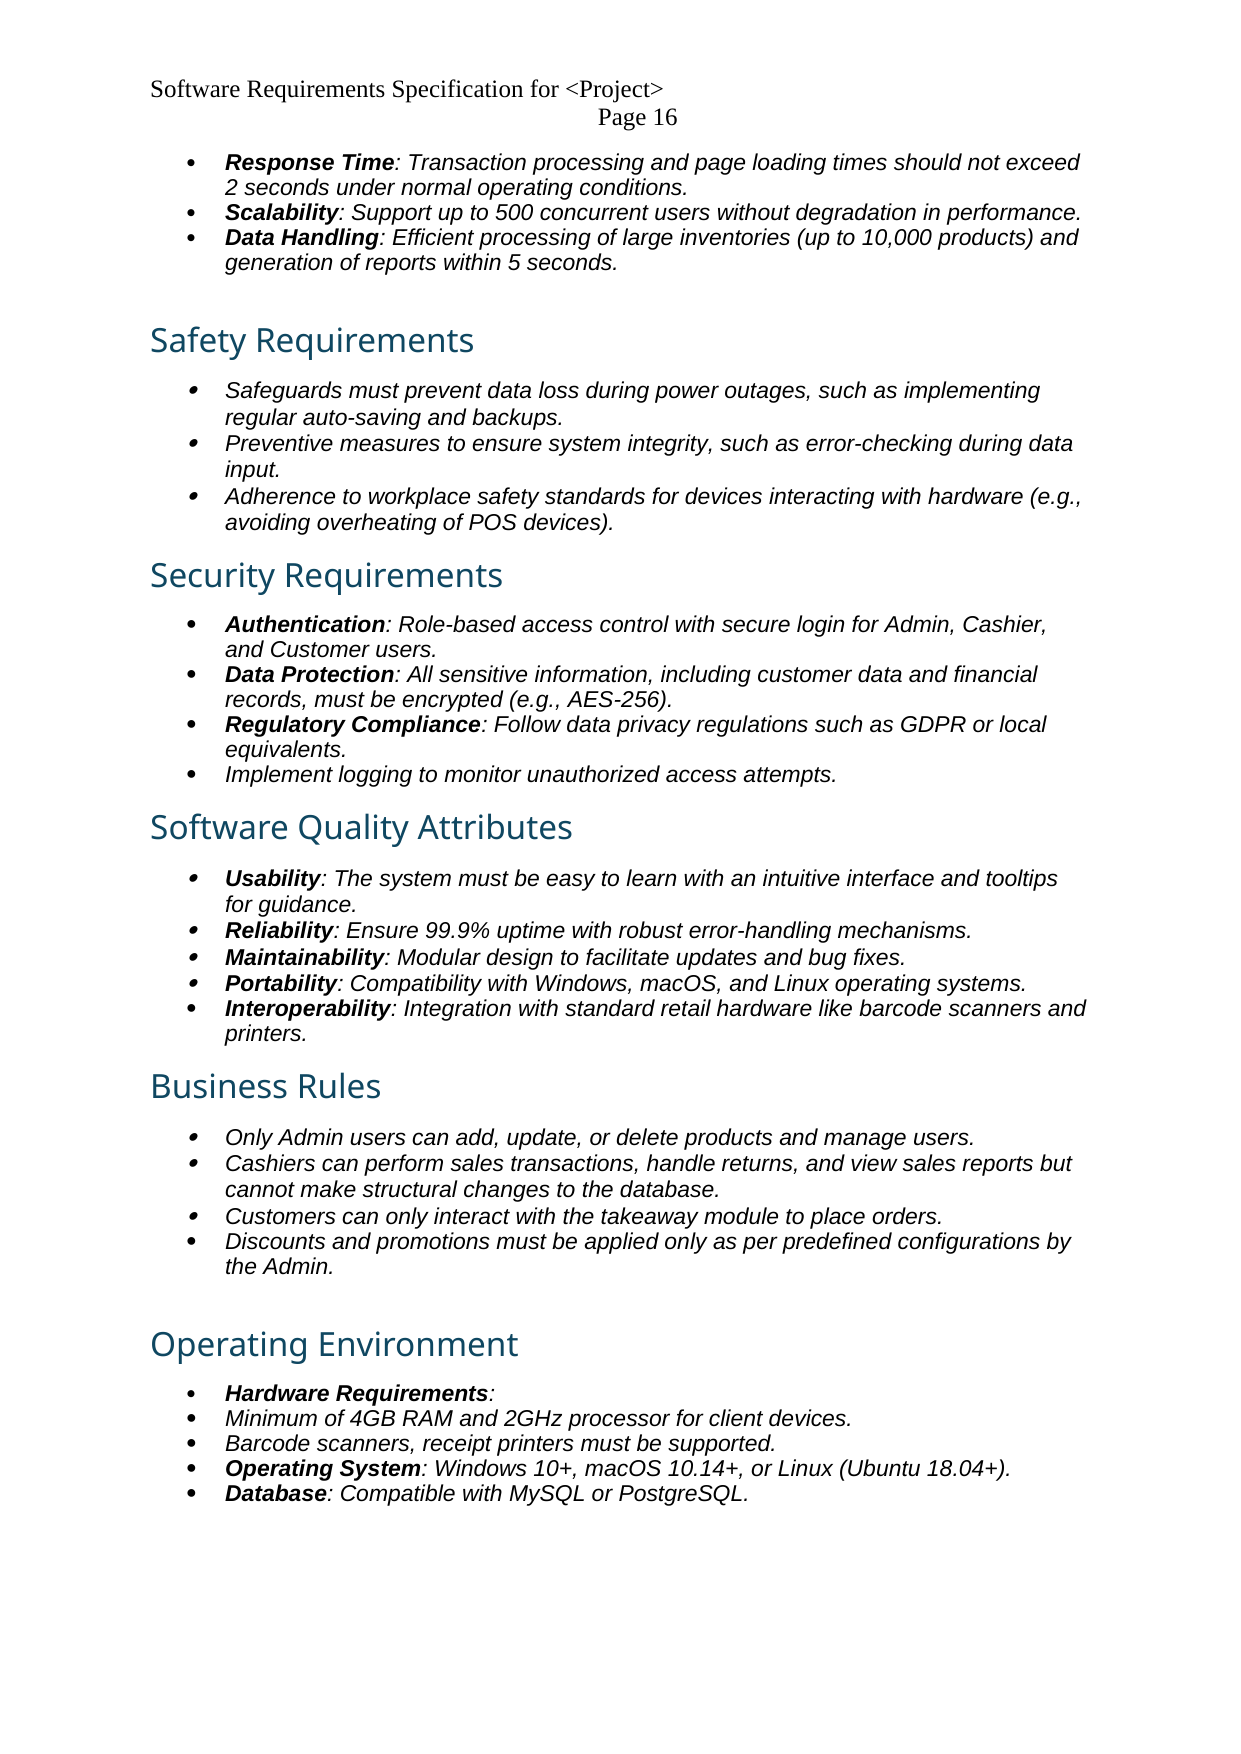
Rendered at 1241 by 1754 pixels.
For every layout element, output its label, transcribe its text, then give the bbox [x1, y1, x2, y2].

list Usability: The system must be easy to learn with an intuitive interface and tooltips for guidance. [187, 865, 1090, 917]
subtitle Safety Requirements [150, 317, 1090, 362]
list Cashiers can perform sales transactions, handle returns, and view sales reports but cannot make structural changes to the database. [187, 1150, 1090, 1203]
subtitle Business Rules [150, 1063, 1090, 1108]
list Barcode scanners, receipt printers must be supported. [187, 1431, 1090, 1456]
list Database: Compatible with MySQL or PostgreSQL. [187, 1481, 1090, 1506]
list Maintainability: Modular design to facilitate updates and bug fixes. [187, 944, 1090, 970]
list Minimum of 4GB RAM and 2GHz processor for client devices. [187, 1406, 1090, 1431]
list Preventive measures to ensure system integrity, such as error-checking during data input. [187, 430, 1090, 483]
subtitle Security Requirements [150, 552, 1090, 597]
list Portability: Compatibility with Windows, macOS, and Linux operating systems. [187, 970, 1090, 996]
list Reliability: Ensure 99.9% uptime with robust error-handling mechanisms. [187, 917, 1090, 944]
list Implement logging to monitor unauthorized access attempts. [187, 762, 1090, 787]
list Hardware Requirements: [187, 1381, 1090, 1406]
list Data Handling: Efficient processing of large inventories (up to 10,000 products) and generation of reports within 5 seconds. [187, 225, 1090, 275]
list Regulatory Compliance: Follow data privacy regulations such as GDPR or local equivalents. [187, 712, 1090, 762]
list Operating System: Windows 10+, macOS 10.14+, or Linux (Ubuntu 18.04+). [187, 1456, 1090, 1481]
list Safeguards must prevent data loss during power outages, such as implementing regular auto-saving and backups. [187, 377, 1090, 430]
list Authentication: Role-based access control with secure login for Admin, Cashier, and Customer users. [187, 612, 1090, 662]
list Interoperability: Integration with standard retail hardware like barcode scanners and printers. [187, 996, 1090, 1046]
subtitle Operating Environment [150, 1321, 1090, 1366]
list Customers can only interact with the takeaway module to place orders. [187, 1203, 1090, 1229]
list Only Admin users can add, update, or delete products and manage users. [187, 1124, 1090, 1150]
list Adherence to workplace safety standards for devices interacting with hardware (e.g., avoiding overheating of POS devices). [187, 483, 1090, 535]
list Response Time: Transaction processing and page loading times should not exceed 2 seconds under normal operating conditions. [187, 150, 1090, 200]
list Data Protection: All sensitive information, including customer data and financial records, must be encrypted (e.g., AES-256). [187, 662, 1090, 712]
list Scalability: Support up to 500 concurrent users without degradation in performance. [187, 200, 1090, 225]
list Discounts and promotions must be applied only as per predefined configurations by the Admin. [187, 1229, 1090, 1279]
subtitle Software Quality Attributes [150, 804, 1090, 849]
